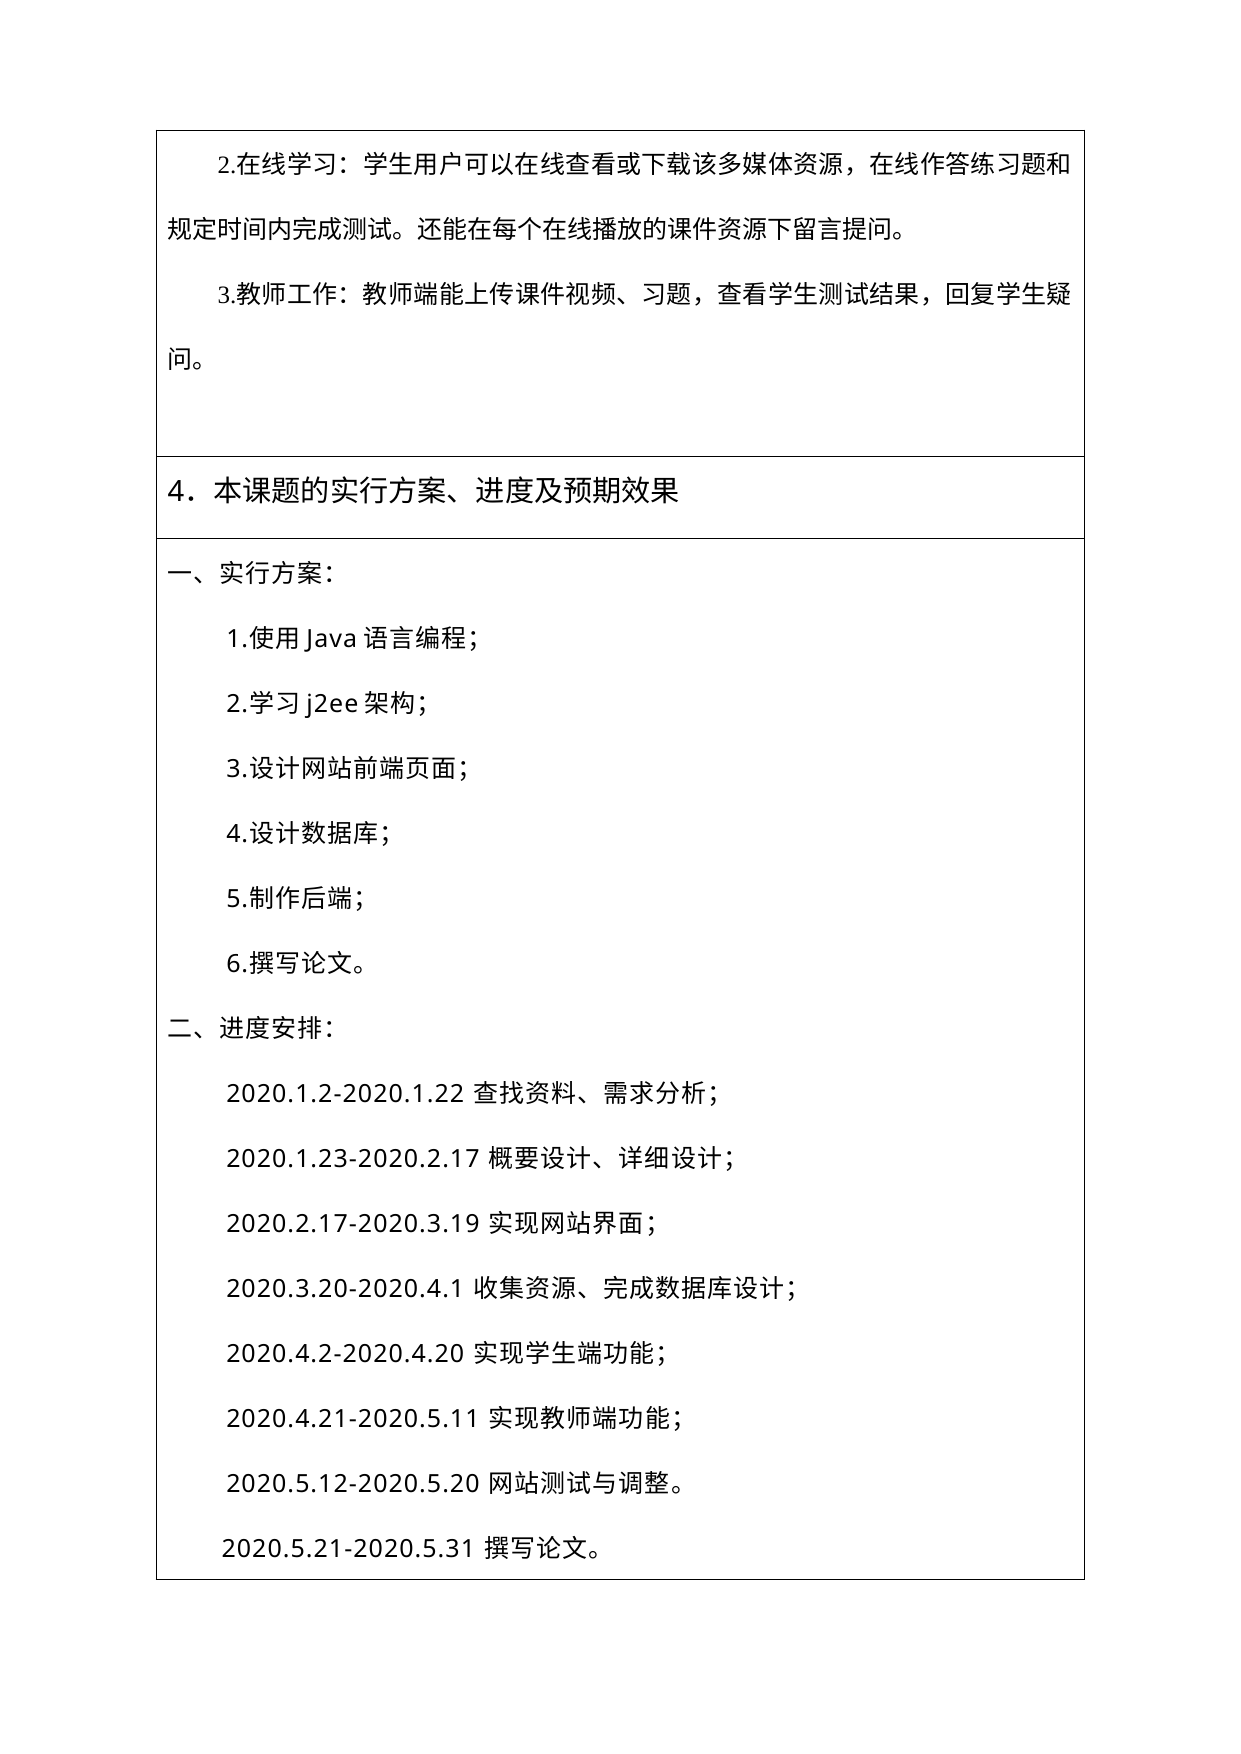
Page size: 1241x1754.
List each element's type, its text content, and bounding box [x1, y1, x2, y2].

table_cell 4．本课题的实行方案、进度及预期效果 [157, 457, 1084, 538]
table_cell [157, 131, 1084, 456]
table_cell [157, 539, 1084, 1579]
